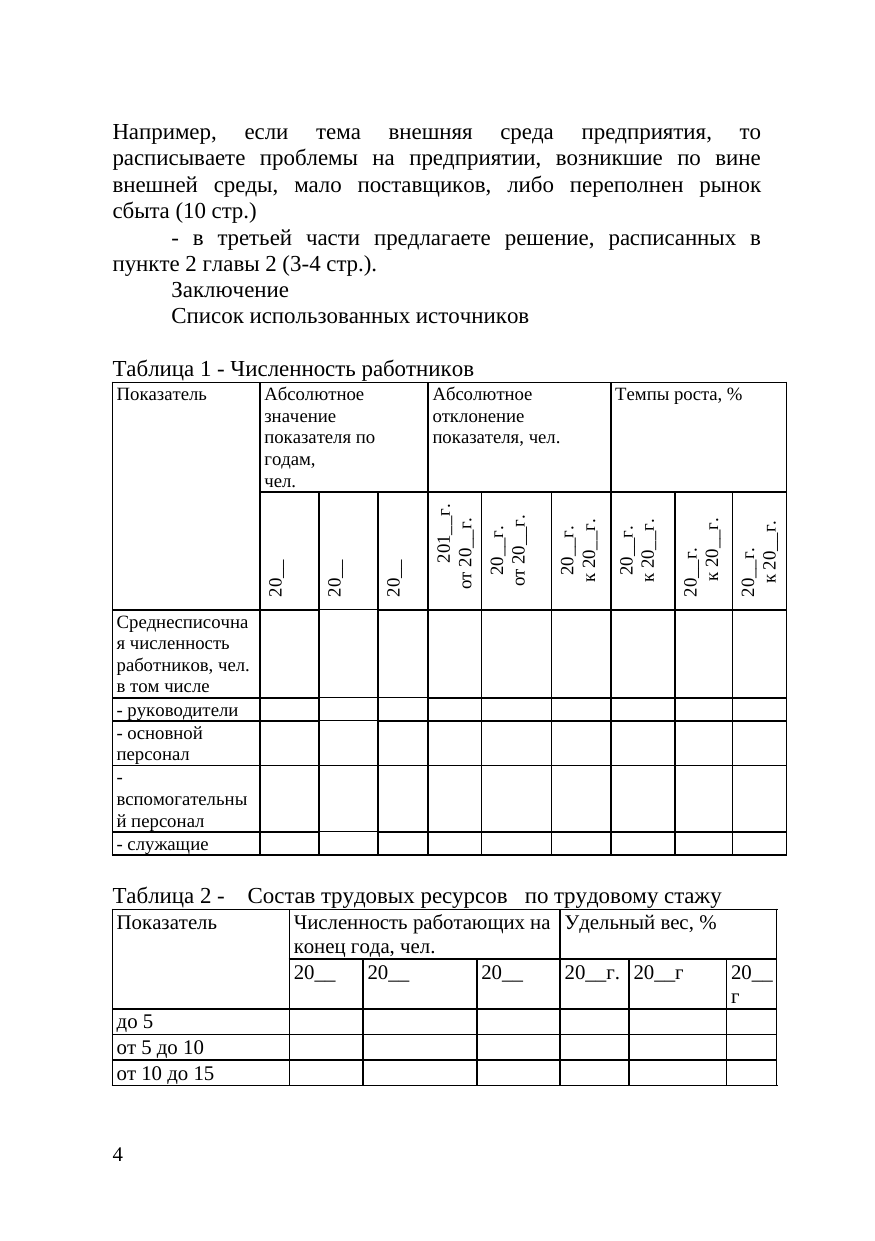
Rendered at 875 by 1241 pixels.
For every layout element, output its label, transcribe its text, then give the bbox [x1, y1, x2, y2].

table_cell [722, 1035, 726, 1059]
table_cell 20__г [630, 960, 726, 1008]
table_cell [727, 1061, 731, 1085]
table_cell [772, 1035, 776, 1059]
table_cell 20__г. к 20__г. [676, 493, 732, 609]
table_cell 20__г [727, 960, 776, 1008]
table_cell [772, 1010, 776, 1033]
table_cell [429, 722, 481, 765]
table_cell [782, 699, 786, 720]
text Заключение [112, 276, 762, 303]
table_cell [722, 1010, 726, 1033]
table_cell [482, 833, 486, 854]
table_cell [477, 699, 481, 720]
table_cell [547, 833, 551, 854]
table_cell [552, 833, 556, 854]
table_cell [733, 833, 737, 854]
table_cell [547, 699, 551, 720]
table_cell [261, 722, 318, 765]
table_cell [477, 833, 481, 854]
table_cell [113, 491, 259, 609]
table_cell [429, 611, 481, 697]
table_cell [727, 1010, 731, 1033]
table_cell [379, 766, 427, 831]
table_cell 20__ [478, 960, 559, 1008]
table_cell [676, 611, 732, 697]
table_cell [379, 611, 427, 697]
table_cell [772, 1061, 776, 1085]
table_cell [379, 722, 427, 765]
table_cell [320, 610, 377, 697]
table_cell [782, 833, 786, 854]
table_cell [728, 833, 732, 854]
table_cell [728, 699, 732, 720]
table_cell [552, 766, 610, 831]
table_cell [261, 766, 318, 831]
table_cell 20__г. [561, 960, 628, 1008]
table_cell [320, 832, 377, 854]
table_cell [320, 721, 377, 765]
table_cell [261, 611, 318, 697]
text Таблица 1 - Численность работников [112, 355, 762, 382]
table_cell [676, 722, 732, 765]
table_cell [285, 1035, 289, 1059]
table_cell 20__г. к 20__г. [552, 493, 610, 609]
table_cell 20__г. к 20__г. [612, 493, 674, 609]
table_cell 20__г. от 20__г. [482, 493, 551, 609]
table_cell [612, 722, 674, 765]
table_cell [482, 611, 551, 697]
table_cell [733, 611, 786, 697]
table_cell [733, 722, 786, 765]
table_cell [722, 1061, 726, 1085]
table_cell [733, 766, 786, 831]
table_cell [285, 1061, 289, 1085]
table_header Удельный вес, % [561, 910, 776, 958]
text Список использованных источников [112, 303, 762, 329]
table_cell 201__г. от 20__г. [429, 493, 481, 609]
table_cell [612, 766, 674, 831]
table_cell [552, 722, 610, 765]
table_cell 20__ [364, 960, 476, 1008]
table_cell 20__ [261, 493, 318, 609]
text - в третьей части предлагаете решение, расписанных в пункте 2 главы 2 (3-4 стр.). [112, 223, 762, 276]
table_cell [113, 958, 289, 1008]
table_cell 20__ [320, 493, 377, 609]
table_cell [482, 766, 551, 831]
table_cell [482, 722, 551, 765]
table_cell [552, 699, 556, 720]
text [112, 118, 762, 223]
table_header Показатель [113, 383, 259, 491]
table_cell [320, 766, 377, 831]
table_header Показатель [113, 910, 289, 958]
table_header Абсолютное отклонение показателя, чел. [429, 383, 610, 491]
table_cell [612, 611, 674, 697]
table_cell 20__г. к 20__г. [733, 493, 786, 609]
table_cell [429, 766, 481, 831]
table_cell [733, 699, 737, 720]
table_cell [676, 766, 732, 831]
table_cell [552, 611, 610, 697]
text Таблица 2 - Состав трудовых ресурсов по трудовому стажу [112, 882, 762, 908]
table_cell 20__ [379, 493, 427, 609]
table_header Темпы роста, % [612, 383, 786, 491]
table_cell [482, 699, 486, 720]
table_cell 20__ [290, 960, 362, 1008]
table_cell [727, 1035, 731, 1059]
